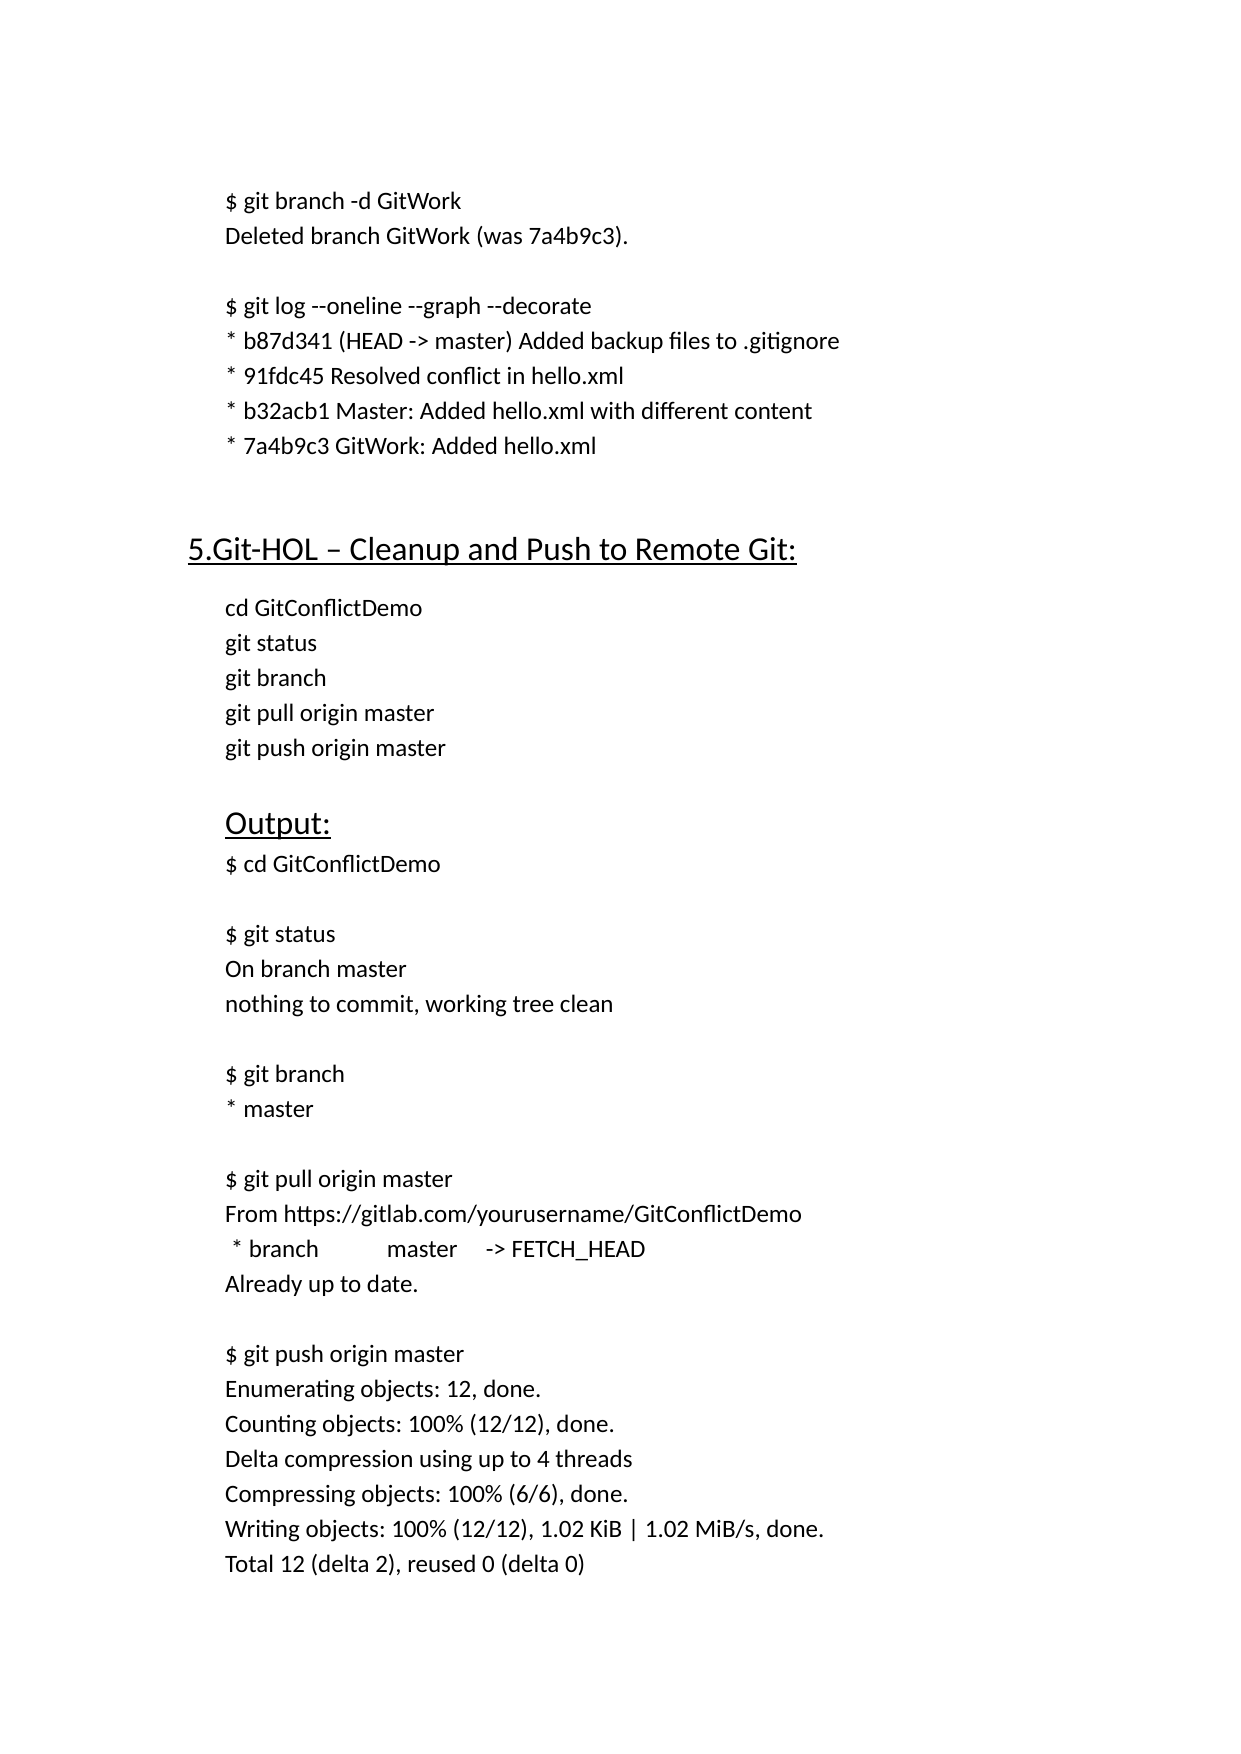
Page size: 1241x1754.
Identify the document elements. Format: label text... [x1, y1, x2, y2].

list Total 12 (delta 2), reused 0 (delta 0) [225, 1549, 1090, 1579]
list Writing objects: 100% (12/12), 1.02 KiB | 1.02 MiB/s, done. [225, 1514, 1090, 1544]
list $ git pull origin master [225, 1164, 1090, 1194]
list git push origin master [225, 732, 1090, 762]
list cd GitConflictDemo [225, 592, 1090, 622]
list git branch [225, 662, 1090, 692]
list * 91fdc45 Resolved conflict in hello.xml [225, 360, 1090, 391]
list nothing to commit, working tree clean [225, 989, 1090, 1019]
list Enumerating objects: 12, done. [225, 1374, 1090, 1404]
list Deleted branch GitWork (was 7a4b9c3). [225, 220, 1090, 251]
list $ cd GitConflictDemo [225, 849, 1090, 879]
list $ git status [225, 919, 1090, 949]
list * master [225, 1094, 1090, 1124]
list * 7a4b9c3 GitWork: Added hello.xml [225, 430, 1090, 461]
list * branch master -> FETCH_HEAD [225, 1234, 1090, 1264]
list git status [225, 627, 1090, 657]
text 5.Git-HOL – Cleanup and Push to Remote Git: [187, 528, 1090, 569]
list git pull origin master [225, 697, 1090, 727]
list $ git branch [225, 1059, 1090, 1089]
list * b87d341 (HEAD -> master) Added backup files to .gitignore [225, 325, 1090, 356]
list From https://gitlab.com/yourusername/GitConflictDemo [225, 1199, 1090, 1229]
list Output: [225, 802, 1090, 843]
list $ git branch -d GitWork [225, 185, 1090, 216]
list * b32acb1 Master: Added hello.xml with different content [225, 395, 1090, 426]
list Already up to date. [225, 1269, 1090, 1299]
list Delta compression using up to 4 threads [225, 1444, 1090, 1474]
list $ git log --oneline --graph --decorate [225, 290, 1090, 321]
list $ git push origin master [225, 1339, 1090, 1369]
list Compressing objects: 100% (6/6), done. [225, 1479, 1090, 1509]
list On branch master [225, 954, 1090, 984]
list Counting objects: 100% (12/12), done. [225, 1409, 1090, 1439]
